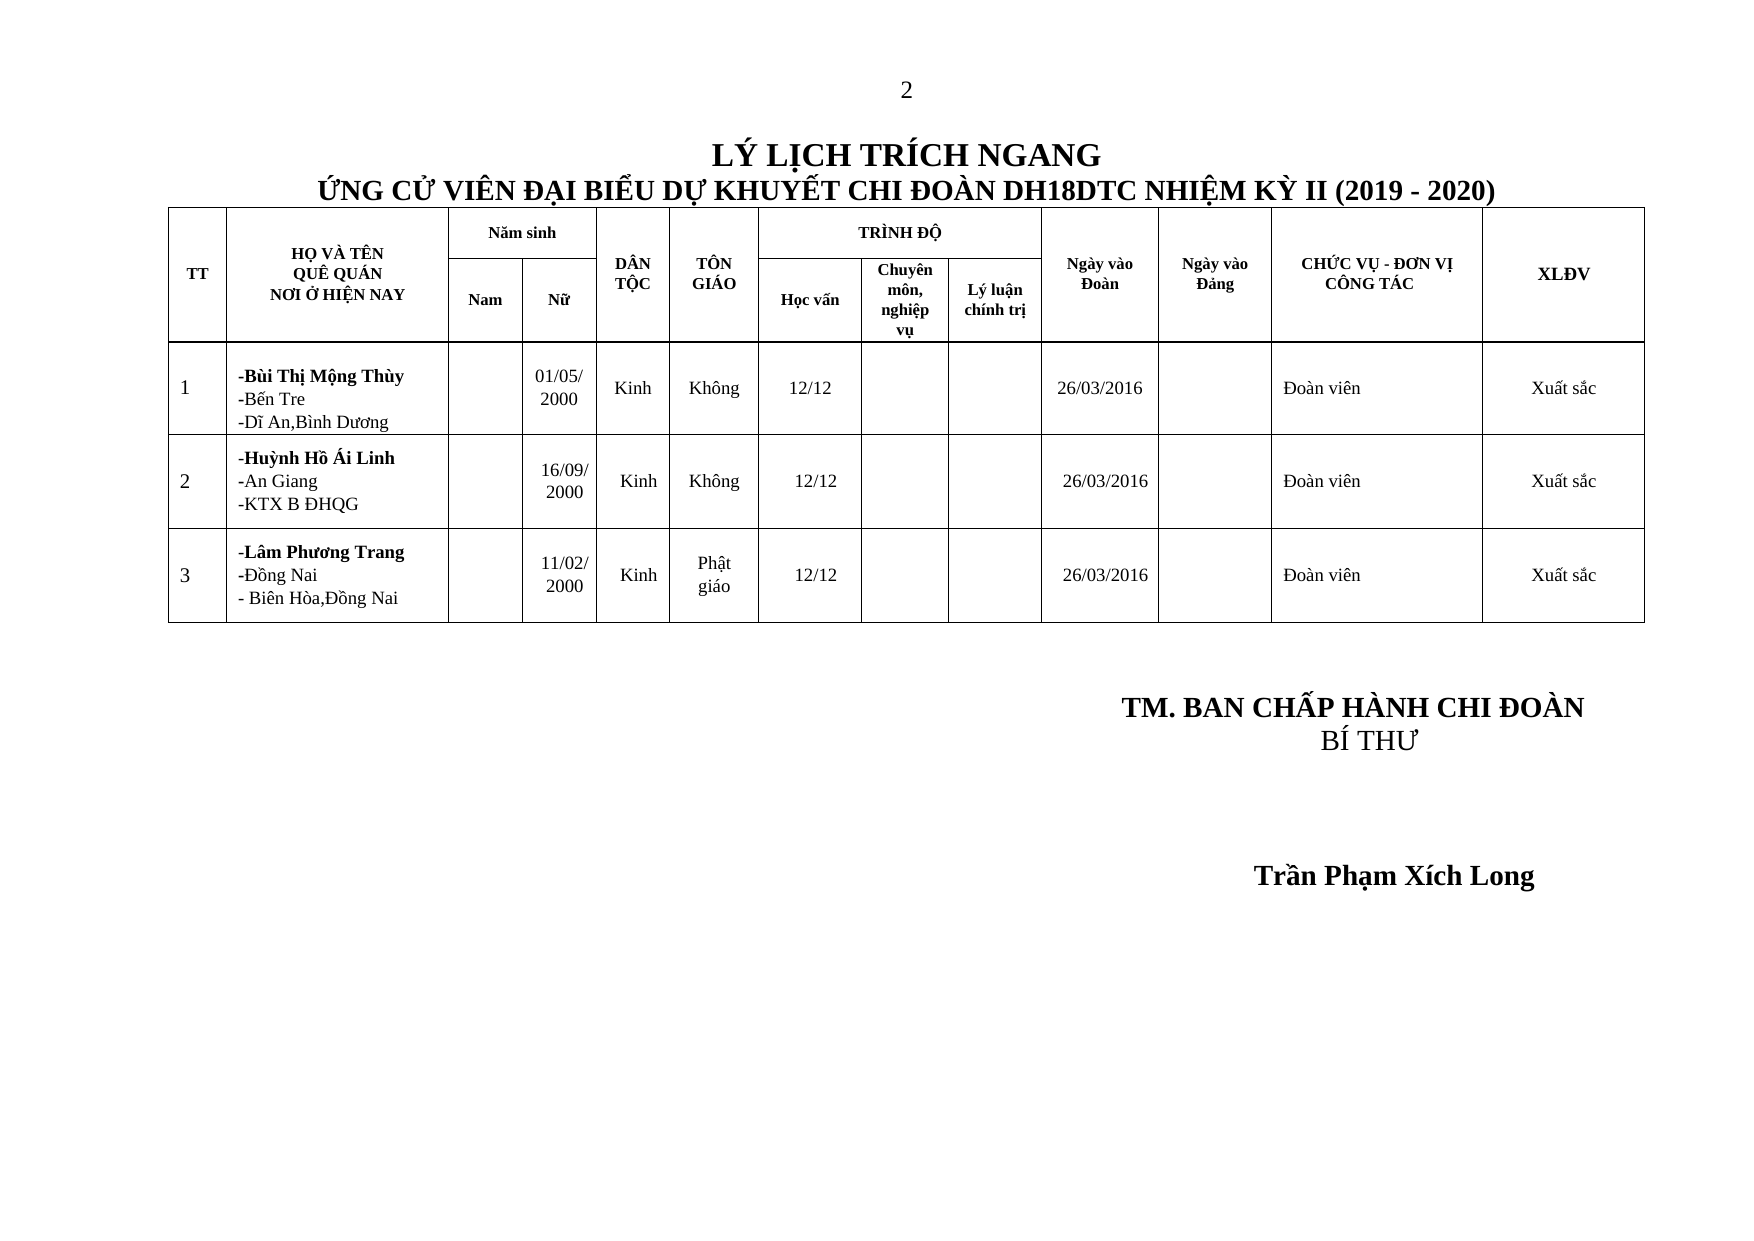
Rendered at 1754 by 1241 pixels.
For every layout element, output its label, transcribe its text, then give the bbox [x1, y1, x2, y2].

table_cell 26/03/2016 [1042, 435, 1158, 528]
table_cell Kinh [597, 435, 669, 528]
table_cell [862, 529, 948, 622]
table_cell Không [670, 435, 758, 528]
text Trần Phạm Xích Long [1077, 858, 1636, 891]
table_cell 2 [169, 435, 226, 528]
table_cell -Huỳnh Hồ Ái Linh -An Giang -KTX B ĐHQG [227, 435, 448, 528]
table_cell 12/12 [759, 529, 861, 622]
table_cell Kinh [597, 343, 669, 434]
table_header TÔN GIÁO [670, 208, 758, 341]
table_cell 26/03/2016 [1042, 343, 1158, 434]
table_cell [862, 343, 948, 434]
table_cell [862, 435, 948, 528]
table_header TT [169, 208, 226, 341]
table_cell [449, 529, 522, 622]
table_header TRÌNH ĐỘ [759, 208, 1041, 258]
text TM. BAN CHẤP HÀNH CHI ĐOÀN [177, 656, 1636, 723]
table_cell 12/12 [759, 435, 861, 528]
table_cell Nam [449, 259, 522, 341]
text ỨNG CỬ VIÊN ĐẠI BIỂU DỰ KHUYẾT CHI ĐOÀN DH18DTC NHIỆM KỲ II (2019 - 2020) [177, 173, 1636, 207]
table_cell Xuất sắc [1483, 529, 1644, 622]
text LÝ LỊCH TRÍCH NGANG [177, 135, 1636, 173]
table_cell [1159, 529, 1271, 622]
table_cell Xuất sắc [1483, 343, 1644, 434]
table_cell Kinh [597, 529, 669, 622]
table_cell Chuyên môn, nghiệp vụ [862, 259, 948, 341]
table_cell Lý luận chính trị [949, 259, 1041, 341]
table_header Ngày vào Đoàn [1042, 208, 1158, 341]
table_cell Đoàn viên [1272, 343, 1482, 434]
table_cell Học vấn [759, 259, 861, 341]
table_cell 3 [169, 529, 226, 622]
table_cell -Lâm Phương Trang -Đồng Nai - Biên Hòa,Đồng Nai [227, 529, 448, 622]
table_cell [449, 435, 522, 528]
table_header CHỨC VỤ - ĐƠN VỊ CÔNG TÁC [1272, 208, 1482, 341]
table_header Ngày vào Đảng [1159, 208, 1271, 341]
table_cell 12/12 [759, 343, 861, 434]
table_cell Nữ [523, 259, 596, 341]
table_cell [949, 343, 1041, 434]
table_cell [949, 435, 1041, 528]
table_header DÂN TỘC [597, 208, 669, 341]
table_cell 26/03/2016 [1042, 529, 1158, 622]
table_cell [449, 343, 522, 434]
table_cell [1159, 435, 1271, 528]
table_cell Đoàn viên [1272, 529, 1482, 622]
table_cell 16/09/ 2000 [523, 435, 596, 528]
table_cell [1159, 343, 1271, 434]
table_cell 1 [169, 343, 226, 434]
table_cell Không [670, 343, 758, 434]
table_cell -Bùi Thị Mộng Thùy -Bến Tre -Dĩ An,Bình Dương [227, 343, 448, 434]
table_cell 01/05/2000 [523, 343, 596, 434]
table_cell Xuất sắc [1483, 435, 1644, 528]
table_cell [949, 529, 1041, 622]
table_header HỌ VÀ TÊN QUÊ QUÁN NƠI Ở HIỆN NAY [227, 208, 448, 341]
table_cell Đoàn viên [1272, 435, 1482, 528]
table_header XLĐV [1483, 208, 1644, 341]
table_cell 11/02/ 2000 [523, 529, 596, 622]
text BÍ THƯ [177, 723, 1636, 757]
table_cell Phật giáo [670, 529, 758, 622]
table_header Năm sinh [449, 208, 596, 258]
